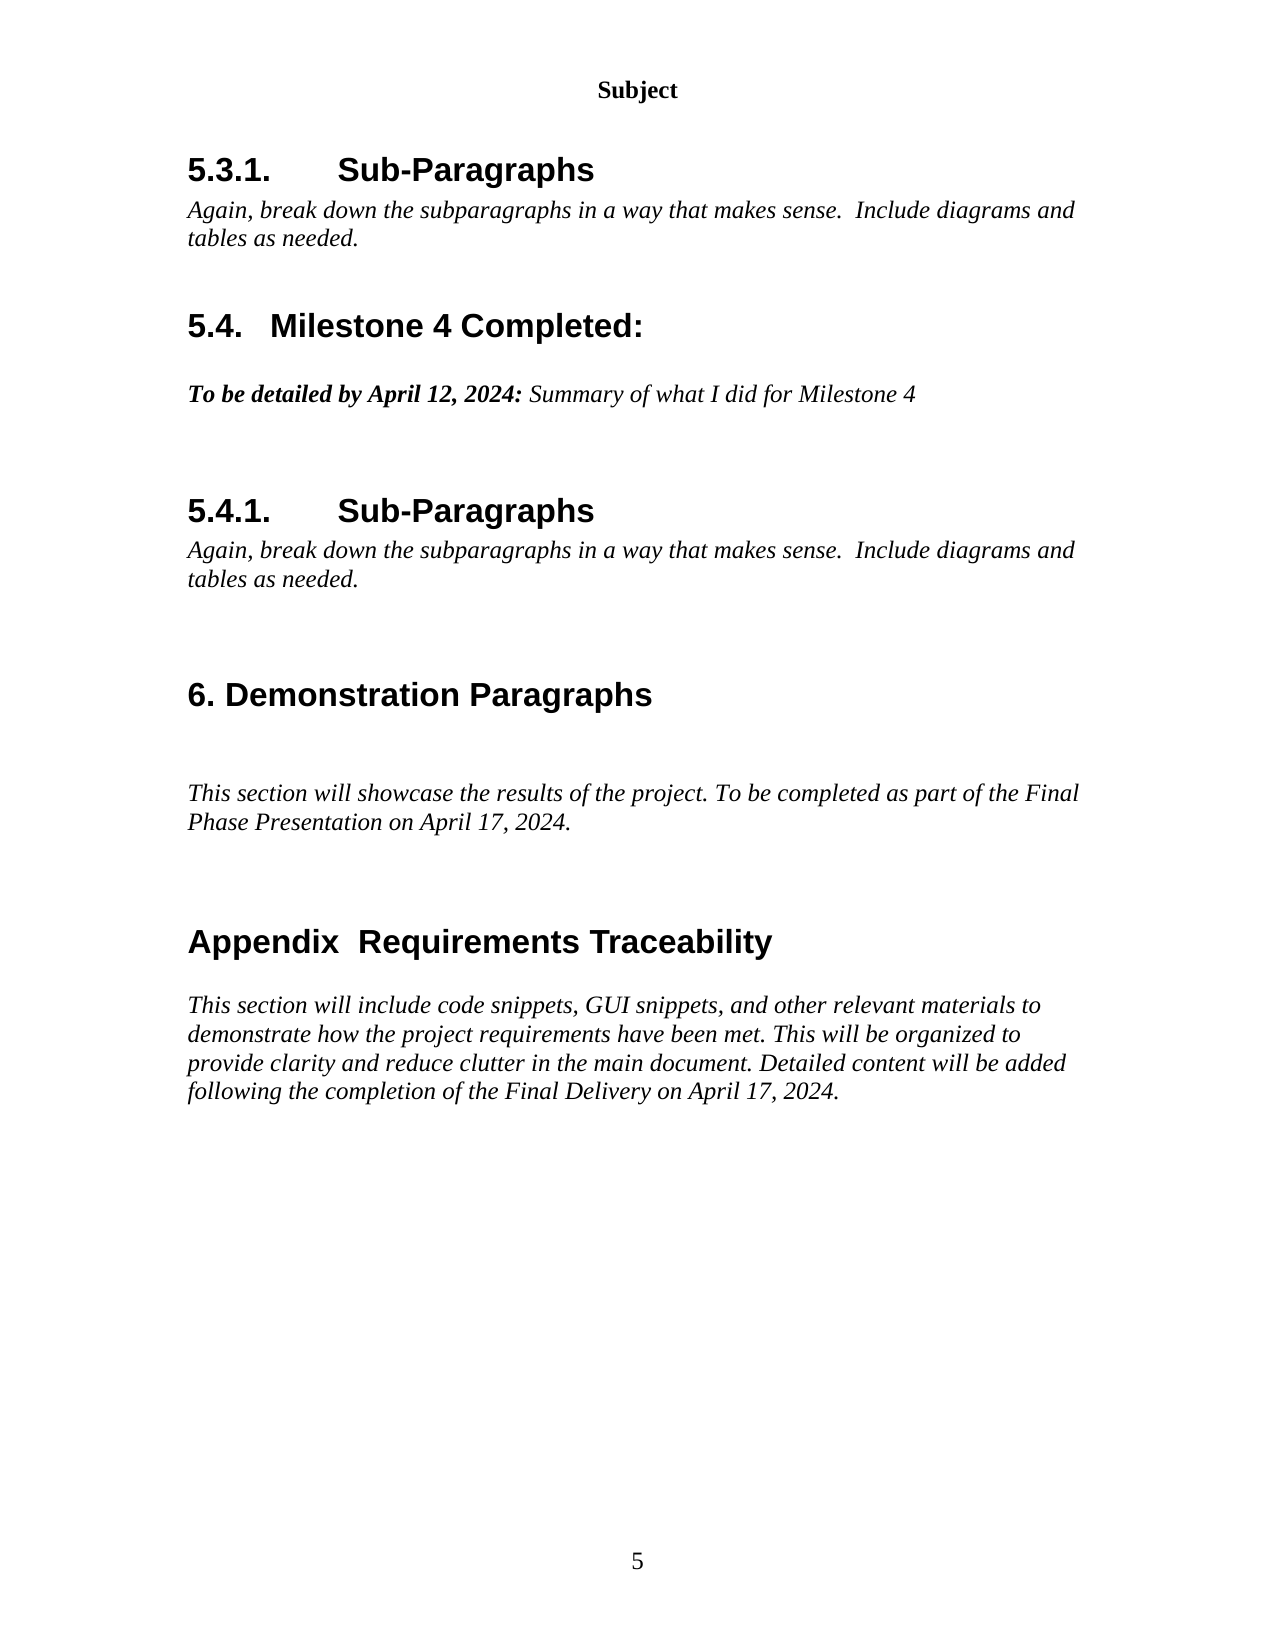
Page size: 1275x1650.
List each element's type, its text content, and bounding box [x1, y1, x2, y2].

text This section will include code snippets, GUI snippets, and other relevant materials to demonstrate how the project requirements have been met. This will be organized to provide clarity and reduce clutter in the main document. Detailed content will be added following the completion of the Final Delivery on April 17, 2024. [187, 990, 1087, 1105]
subtitle Milestone 4 Completed: [187, 306, 1087, 344]
subtitle Demonstration Paragraphs [187, 675, 1087, 714]
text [187, 195, 1087, 252]
text This section will showcase the results of the project. To be completed as part of the Final Phase Presentation on April 17, 2024. [187, 778, 1087, 835]
text Again, break down the subparagraphs in a way that makes sense. Include diagrams and tables as needed. [187, 535, 1087, 593]
subtitle Appendix A. Requirements Traceability [187, 922, 1087, 961]
subtitle Sub-Paragraphs [187, 491, 1087, 529]
subtitle Sub-Paragraphs [187, 150, 1087, 188]
text To be detailed by April 12, 2024: Summary of what I did for Milestone 4 [187, 379, 1087, 408]
